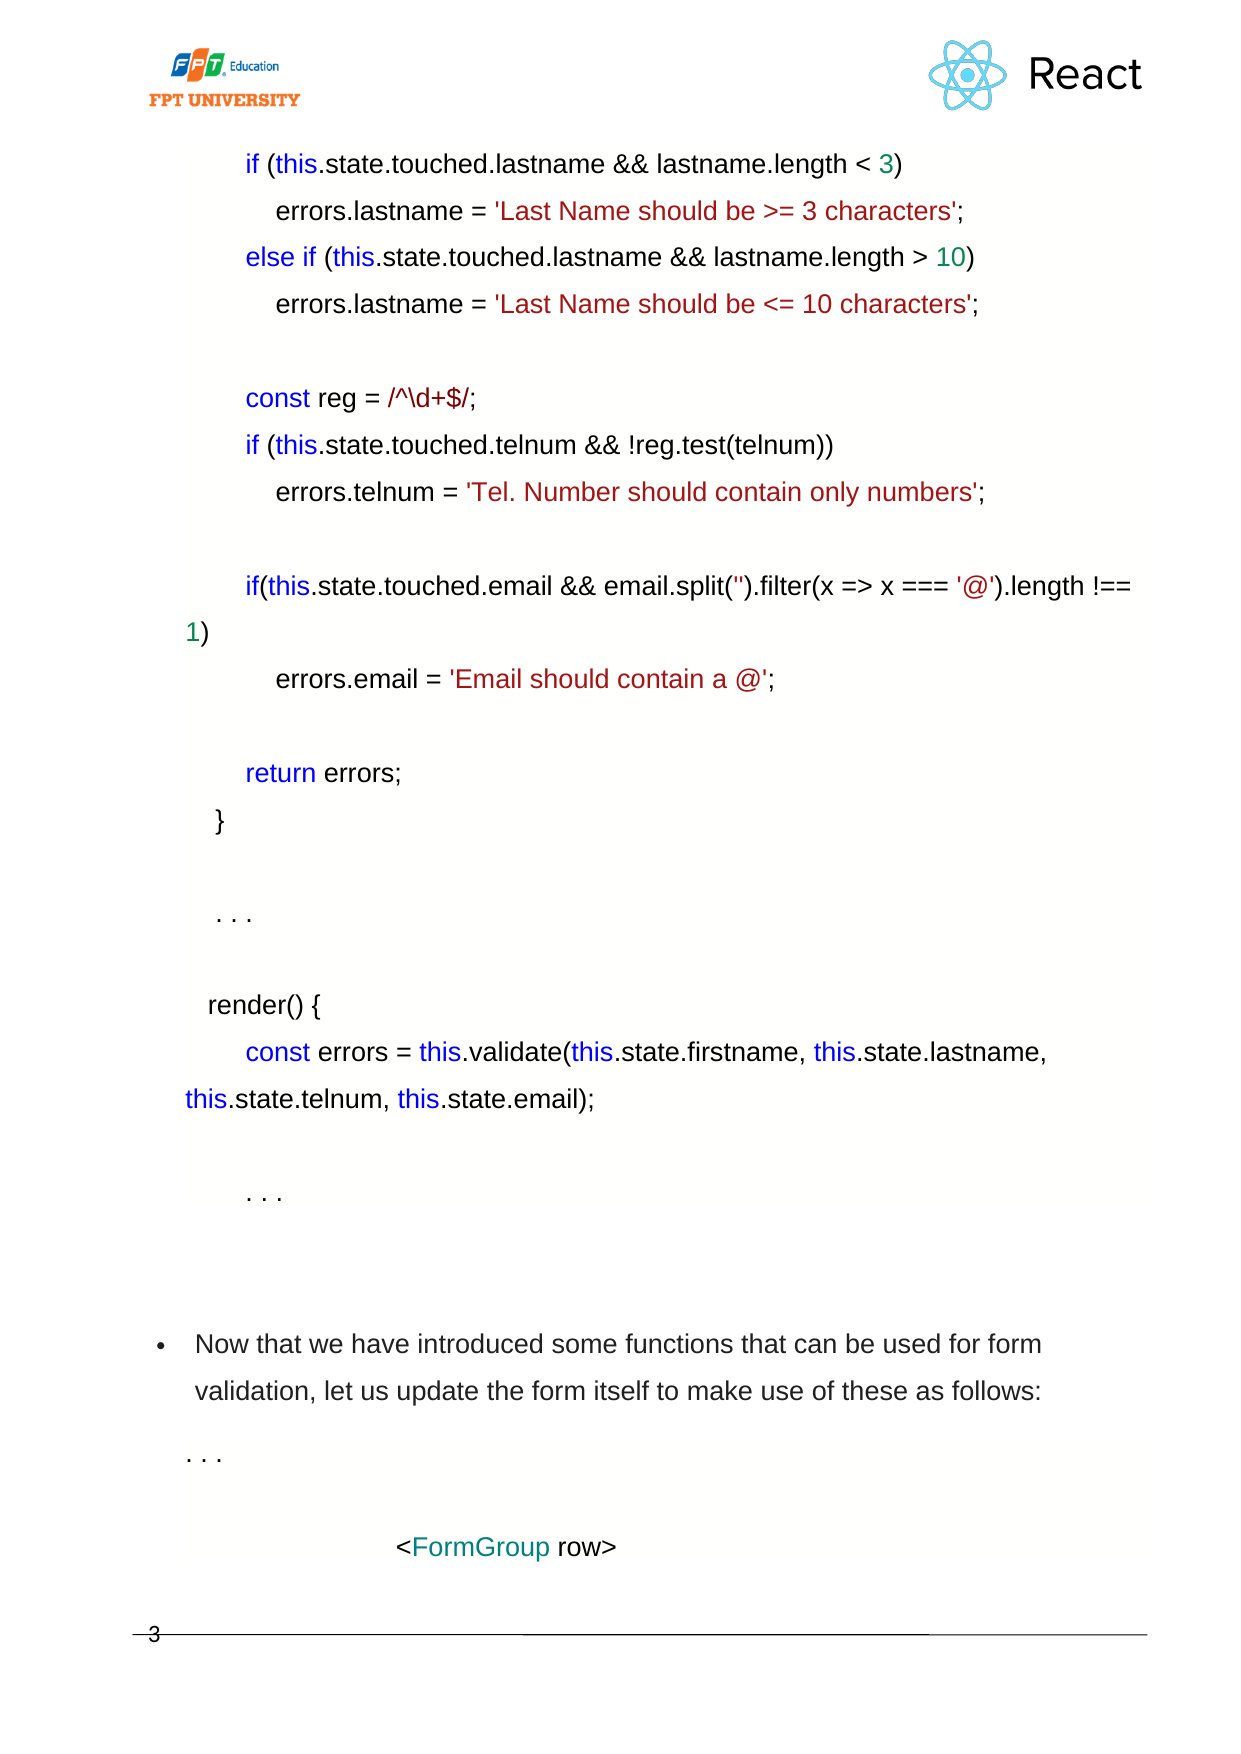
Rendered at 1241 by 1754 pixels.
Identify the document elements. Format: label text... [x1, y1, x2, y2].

text else if (this.state.touched.lastname && lastname.length > 10) [185, 241, 1152, 273]
text if(this.state.touched.email && email.split('').filter(x => x === '@').length !== 1) [185, 569, 1152, 648]
text errors.email = 'Email should contain a @'; [185, 663, 1152, 694]
text if (this.state.touched.telnum && !reg.test(telnum)) [185, 429, 1152, 460]
picture [143, 36, 306, 115]
text errors.telnum = 'Tel. Number should contain only numbers'; [185, 476, 1152, 507]
text errors.lastname = 'Last Name should be <= 10 characters'; [185, 288, 1152, 319]
text const reg = /^\d+$/; [185, 382, 1152, 413]
text return errors; [185, 757, 1152, 788]
text errors.lastname = 'Last Name should be >= 3 characters'; [185, 194, 1152, 226]
text render() { [185, 989, 1152, 1020]
text <FormGroup row> [185, 1531, 1152, 1562]
text . . . [185, 897, 1152, 928]
list Now that we have introduced some functions that can be used for form validation, let us update the form itself to make use of these as follows: [157, 1328, 1152, 1406]
text } [185, 804, 1152, 835]
text const errors = this.validate(this.state.firstname, this.state.lastname, this.state.telnum, this.state.email); [185, 1036, 1152, 1114]
text if (this.state.touched.lastname && lastname.length < 3) [185, 148, 1152, 179]
text . . . [185, 1176, 1152, 1207]
picture [918, 40, 1176, 111]
text . . . [185, 1437, 1152, 1468]
